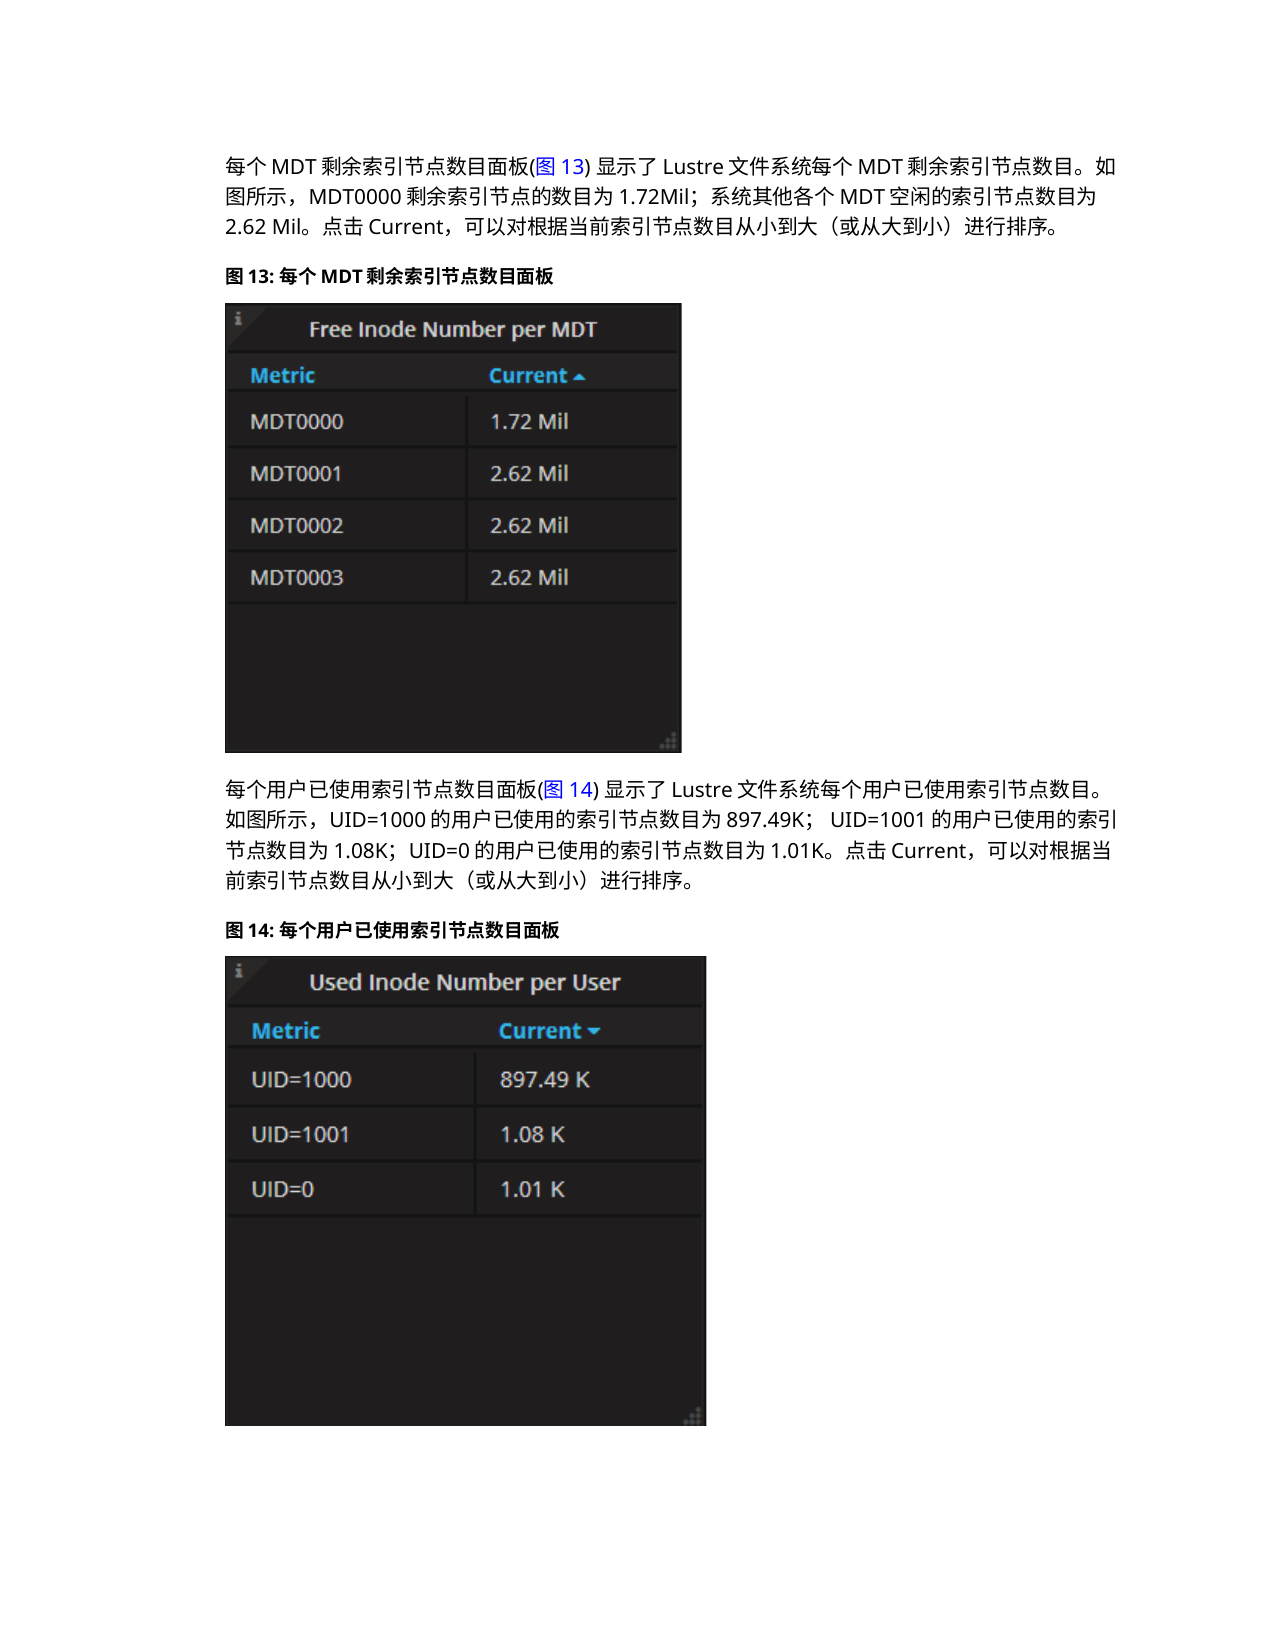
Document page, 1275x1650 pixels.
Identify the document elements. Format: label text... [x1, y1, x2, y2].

picture [225, 956, 707, 1426]
text 图13: 每个MDT剩余索引节点数目面板 [225, 262, 1125, 289]
text 图14: 每个用户已使用索引节点数目面板 [225, 915, 1125, 942]
picture [225, 303, 682, 753]
